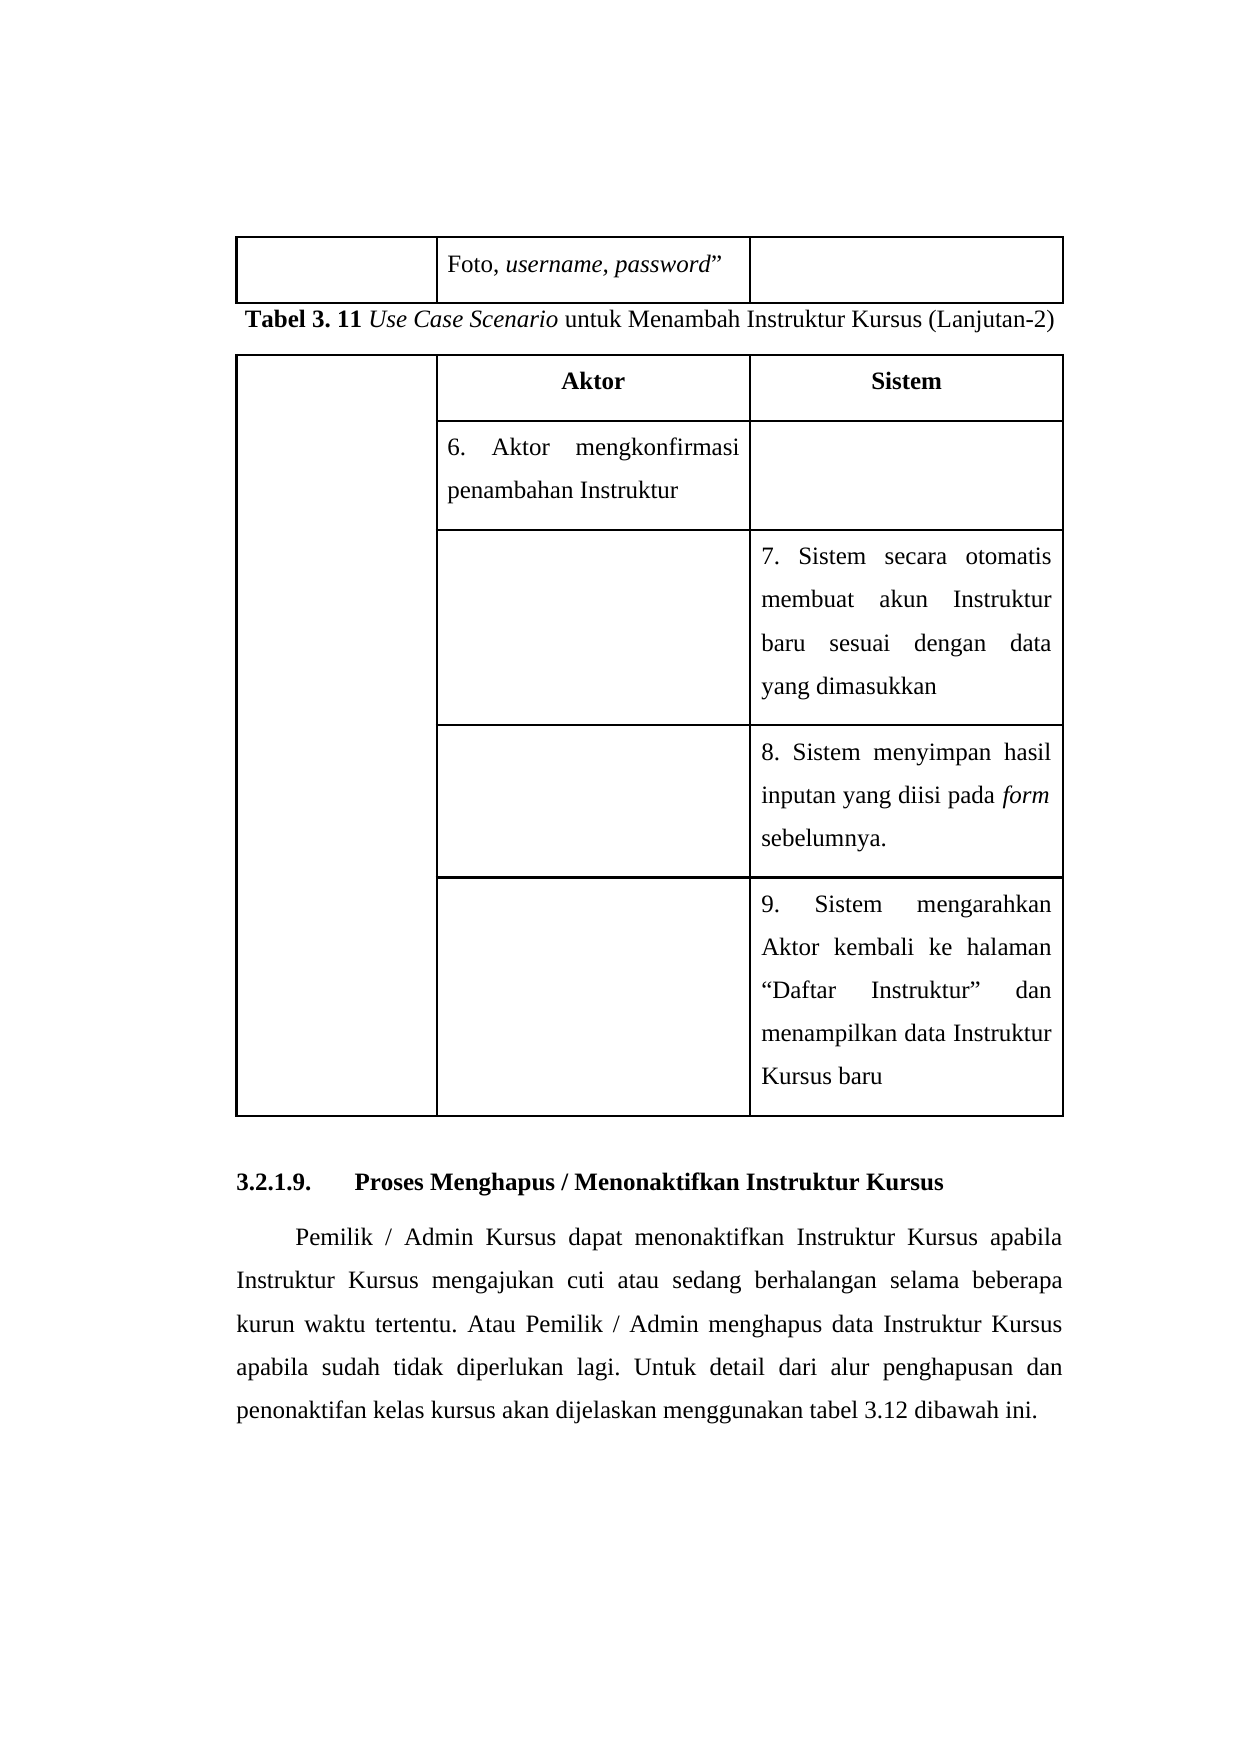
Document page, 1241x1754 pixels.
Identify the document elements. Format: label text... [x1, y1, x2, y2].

table_cell 7. Sistem secara otomatis membuat akun Instruktur baru sesuai dengan data yang dimasukkan [751, 531, 1062, 724]
table_cell [751, 422, 1062, 529]
table_cell [438, 879, 749, 1115]
table_header Sistem [751, 356, 1062, 420]
table_header [238, 356, 436, 1115]
table_header Aktor [438, 356, 749, 420]
table_cell 9. Sistem mengarahkan Aktor kembali ke halaman “Daftar Instruktur” dan menampilkan data Instruktur Kursus baru [751, 879, 1062, 1115]
subtitle Proses Menghapus / Menonaktifkan Instruktur Kursus [236, 1167, 1063, 1196]
table_cell [438, 531, 749, 724]
text Tabel 3. 11 Use Case Scenario untuk Menambah Instruktur Kursus (Lanjutan-2) [236, 304, 1063, 333]
table_cell [438, 726, 749, 876]
table_cell 6. Aktor mengkonfirmasi penambahan Instruktur [438, 422, 749, 529]
table_cell [751, 238, 1062, 302]
text Pemilik / Admin Kursus dapat menonaktifkan Instruktur Kursus apabila Instruktur Kursus mengajukan cuti atau sedang berhalangan selama beberapa kurun waktu tertentu. Atau Pemilik / Admin menghapus data Instruktur Kursus apabila sudah tidak diperlukan lagi. Untuk detail dari alur penghapusan dan penonaktifan kelas kursus akan dijelaskan menggunakan tabel 3.12 dibawah ini. [236, 1222, 1063, 1424]
table_cell 8. Sistem menyimpan hasil inputan yang diisi pada form sebelumnya. [751, 726, 1062, 876]
